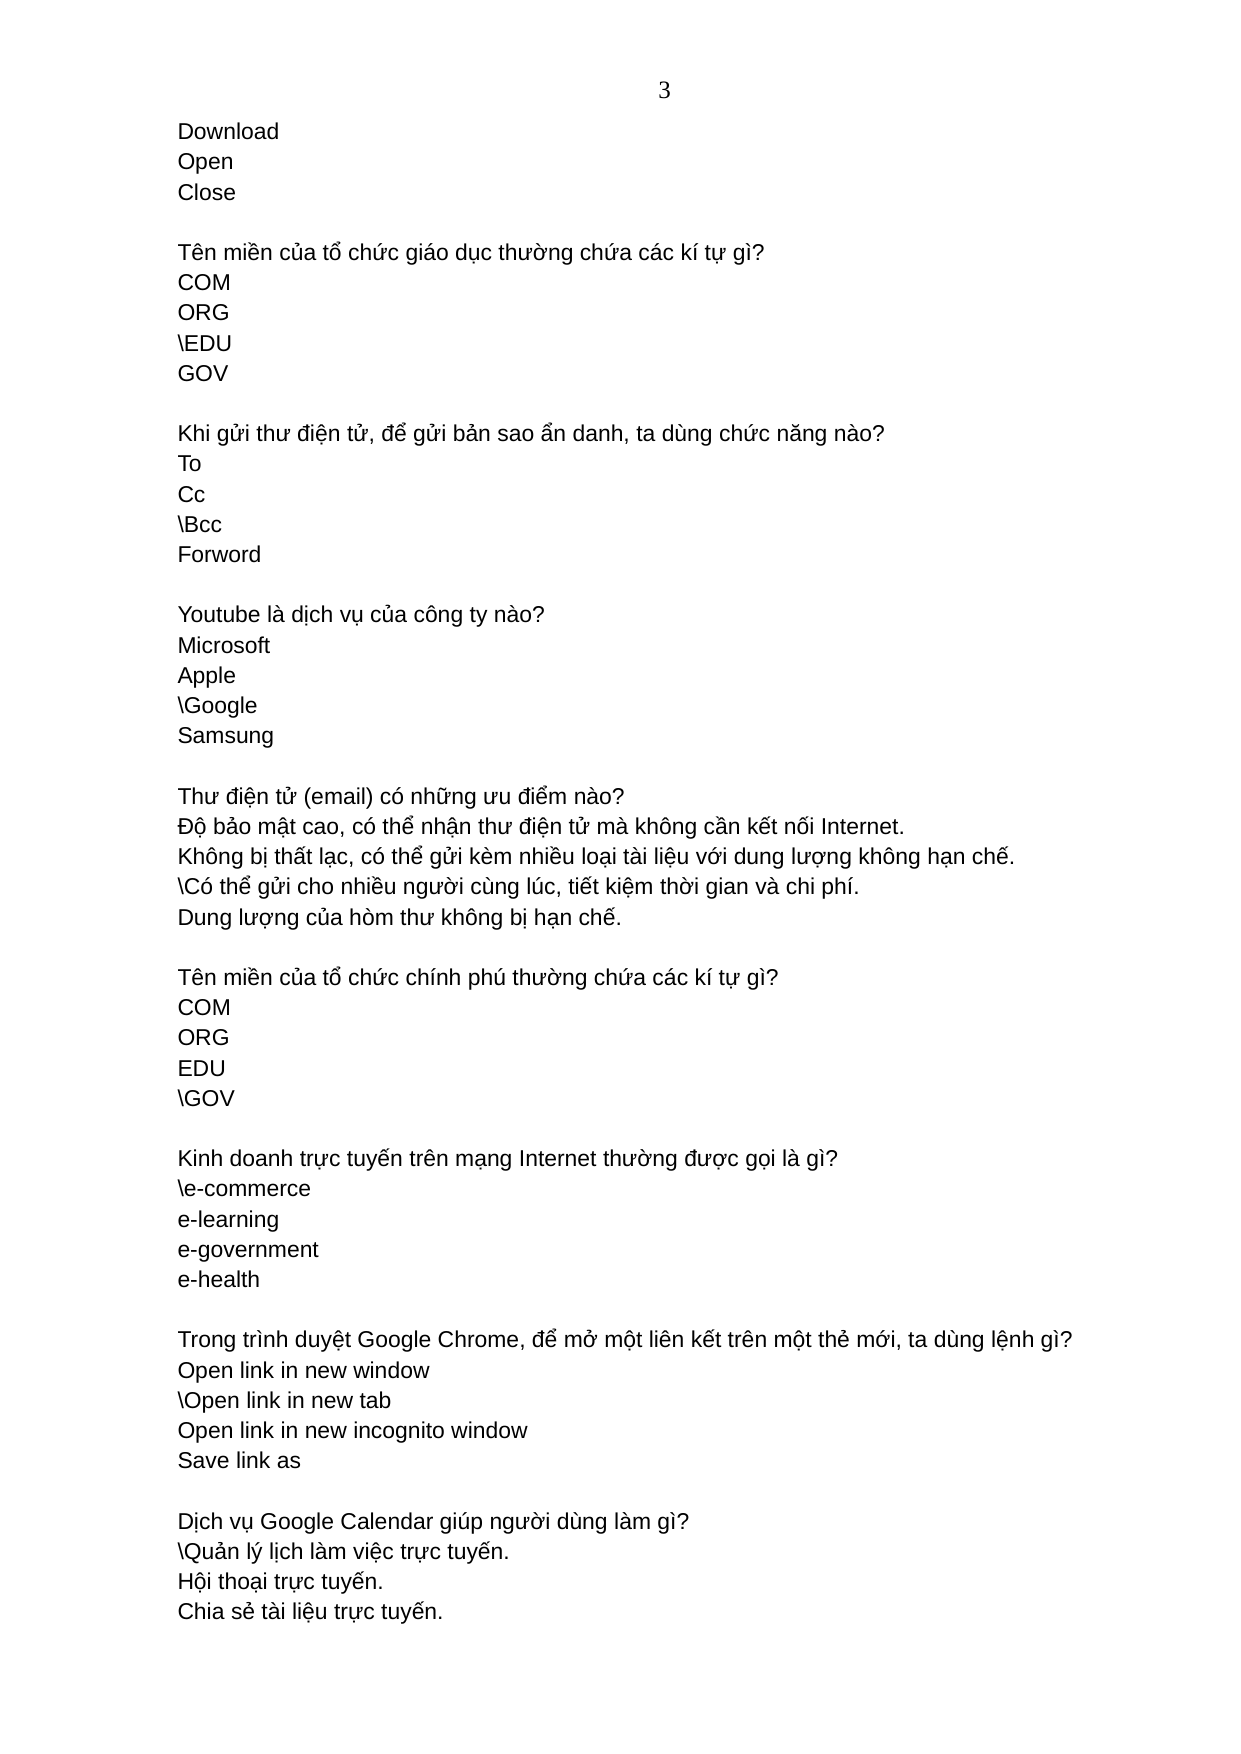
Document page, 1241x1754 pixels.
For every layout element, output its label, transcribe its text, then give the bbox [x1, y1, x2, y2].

text Samsung [177, 722, 1152, 749]
text Open [177, 148, 1152, 175]
text \Open link in new tab [177, 1387, 1152, 1413]
text GOV [177, 360, 1152, 386]
text Open link in new incognito window [177, 1417, 1152, 1443]
text Download [177, 118, 1152, 144]
text Tên miền của tổ chức chính phú thường chứa các kí tự gì? [177, 964, 1152, 990]
text COM [177, 269, 1152, 296]
text Hội thoại trực tuyến. [177, 1568, 1152, 1594]
text Trong trình duyệt Google Chrome, để mở một liên kết trên một thẻ mới, ta dùng lệnh gì? [177, 1326, 1152, 1353]
text Khi gửi thư điện tử, để gửi bản sao ẩn danh, ta dùng chức năng nào? [177, 420, 1152, 447]
text To [177, 450, 1152, 477]
text \Quản lý lịch làm việc trực tuyến. [177, 1538, 1152, 1564]
text \Bcc [177, 511, 1152, 537]
text Dung lượng của hòm thư không bị hạn chế. [177, 903, 1152, 930]
text Youtube là dịch vụ của công ty nào? [177, 601, 1152, 628]
text COM [177, 994, 1152, 1021]
text Thư điện tử (email) có những ưu điểm nào? [177, 783, 1152, 809]
text Save link as [177, 1447, 1152, 1474]
text \e-commerce [177, 1175, 1152, 1202]
text e-learning [177, 1206, 1152, 1232]
text ORG [177, 299, 1152, 326]
text Cc [177, 481, 1152, 507]
text \GOV [177, 1085, 1152, 1111]
text e-government [177, 1236, 1152, 1262]
text Open link in new window [177, 1357, 1152, 1383]
text Kinh doanh trực tuyến trên mạng Internet thường được gọi là gì? [177, 1145, 1152, 1172]
text \Có thể gửi cho nhiều người cùng lúc, tiết kiệm thời gian và chi phí. [177, 873, 1152, 900]
text e-health [177, 1266, 1152, 1292]
text EDU [177, 1054, 1152, 1081]
text Close [177, 178, 1152, 205]
text Tên miền của tổ chức giáo dục thường chứa các kí tự gì? [177, 239, 1152, 265]
text Dịch vụ Google Calendar giúp người dùng làm gì? [177, 1508, 1152, 1534]
text Không bị thất lạc, có thể gửi kèm nhiều loại tài liệu với dung lượng không hạn chế. [177, 843, 1152, 869]
text \EDU [177, 329, 1152, 356]
text Chia sẻ tài liệu trực tuyến. [177, 1598, 1152, 1625]
text ORG [177, 1024, 1152, 1051]
text \Google [177, 692, 1152, 718]
text Apple [177, 662, 1152, 688]
text Microsoft [177, 632, 1152, 658]
text Forword [177, 541, 1152, 567]
text Độ bảo mật cao, có thể nhận thư điện tử mà không cần kết nối Internet. [177, 813, 1152, 839]
